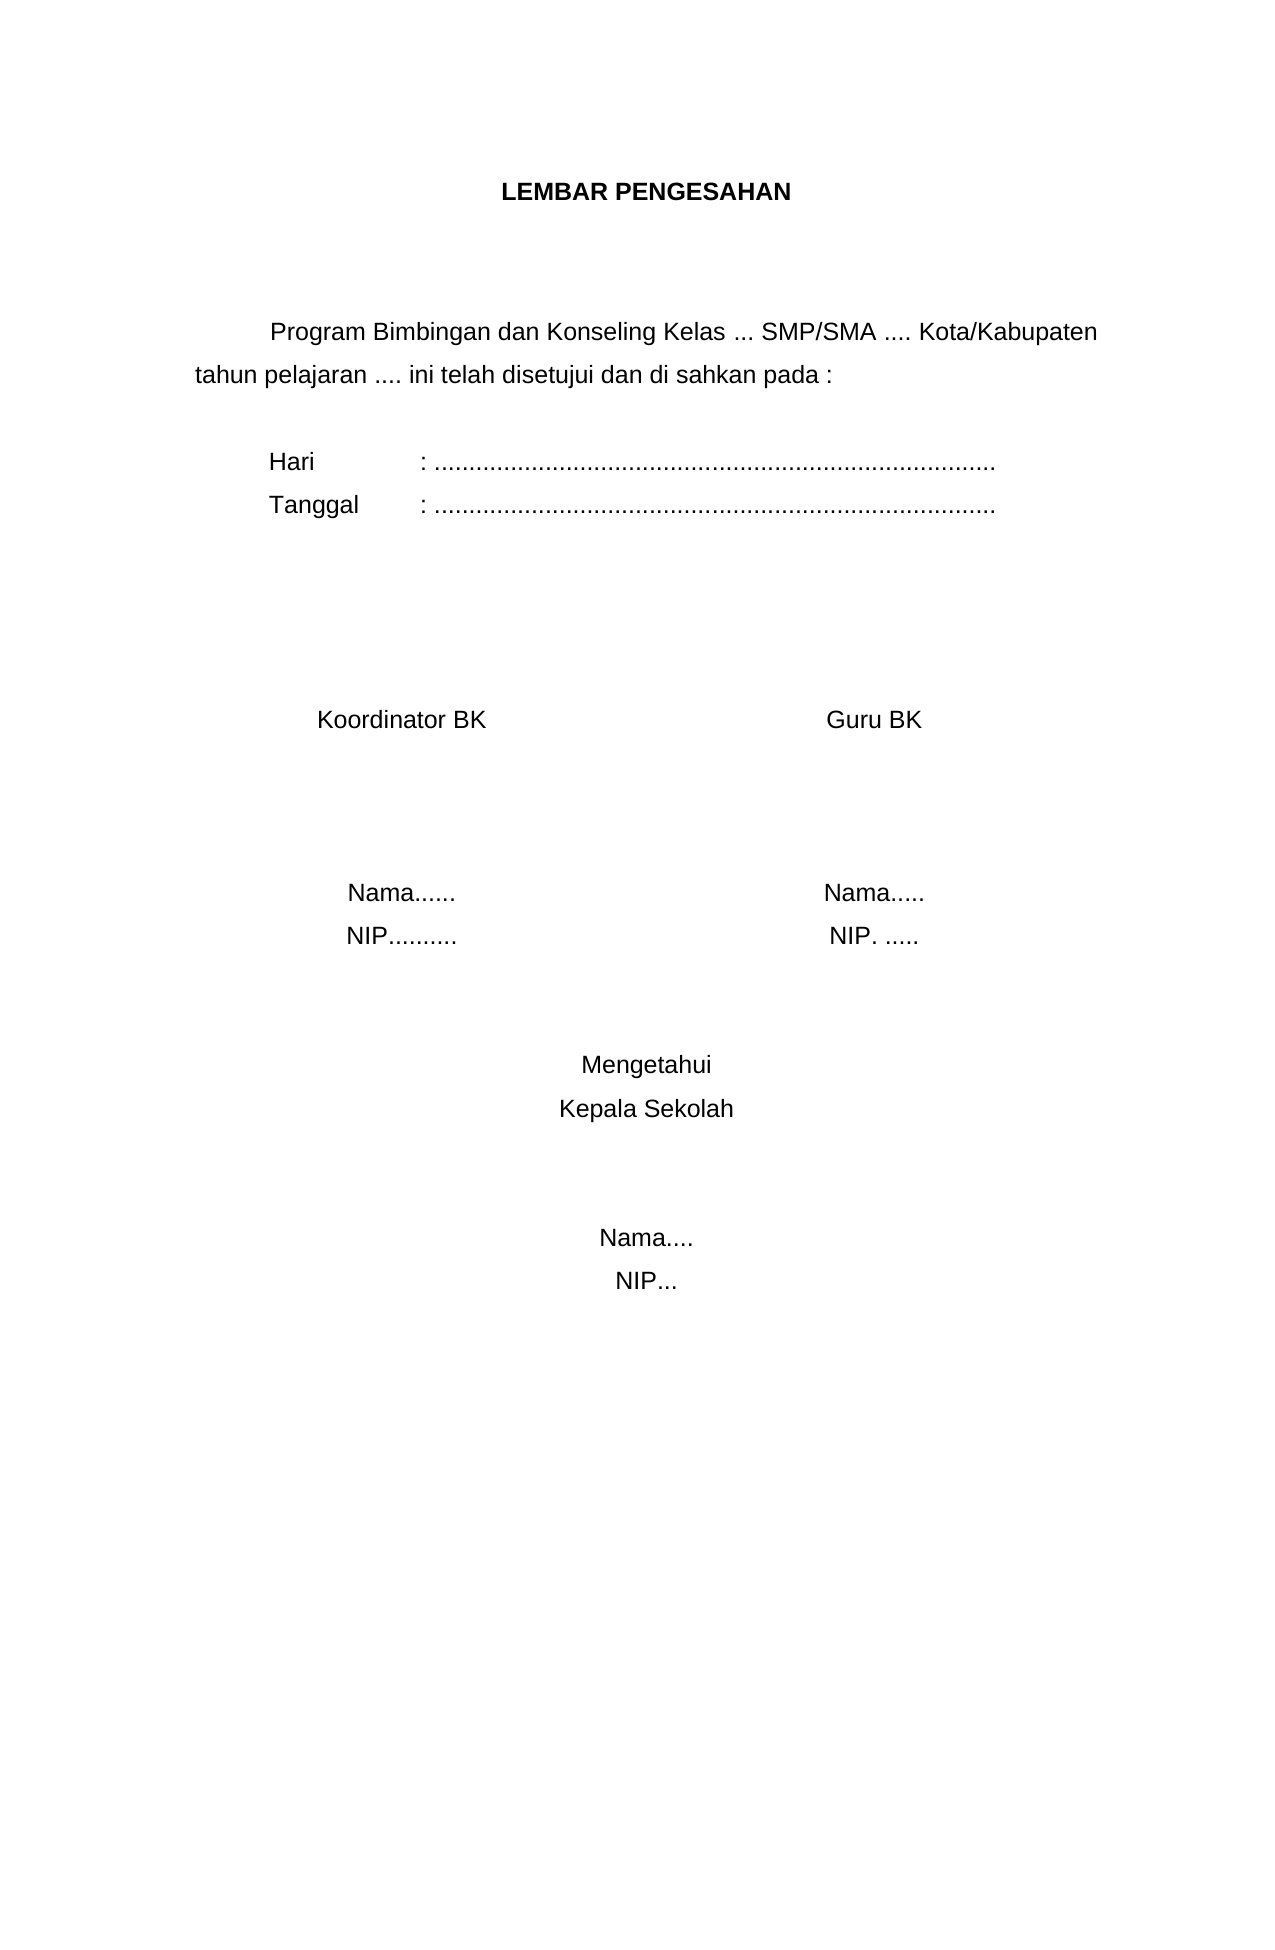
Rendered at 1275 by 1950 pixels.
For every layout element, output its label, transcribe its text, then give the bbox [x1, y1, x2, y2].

text LEMBAR PENGESAHAN [195, 177, 1098, 206]
text Nama.... [195, 1223, 1098, 1252]
text Nama...... Nama..... [195, 878, 1098, 907]
text Mengetahui [195, 1050, 1098, 1079]
text Kepala Sekolah [195, 1093, 1098, 1122]
text Program Bimbingan dan Konseling Kelas ... SMP/SMA .... Kota/Kabupaten tahun pelajaran .... ini telah disetujui dan di sahkan pada : [195, 317, 1098, 389]
text Hari : ................................................................................. [269, 447, 1098, 475]
text Tanggal : ................................................................................. [269, 490, 1098, 518]
text Koordinator BK Guru BK [195, 705, 1098, 734]
text NIP... [195, 1266, 1098, 1295]
text NIP.......... NIP. ..... [195, 921, 1098, 950]
